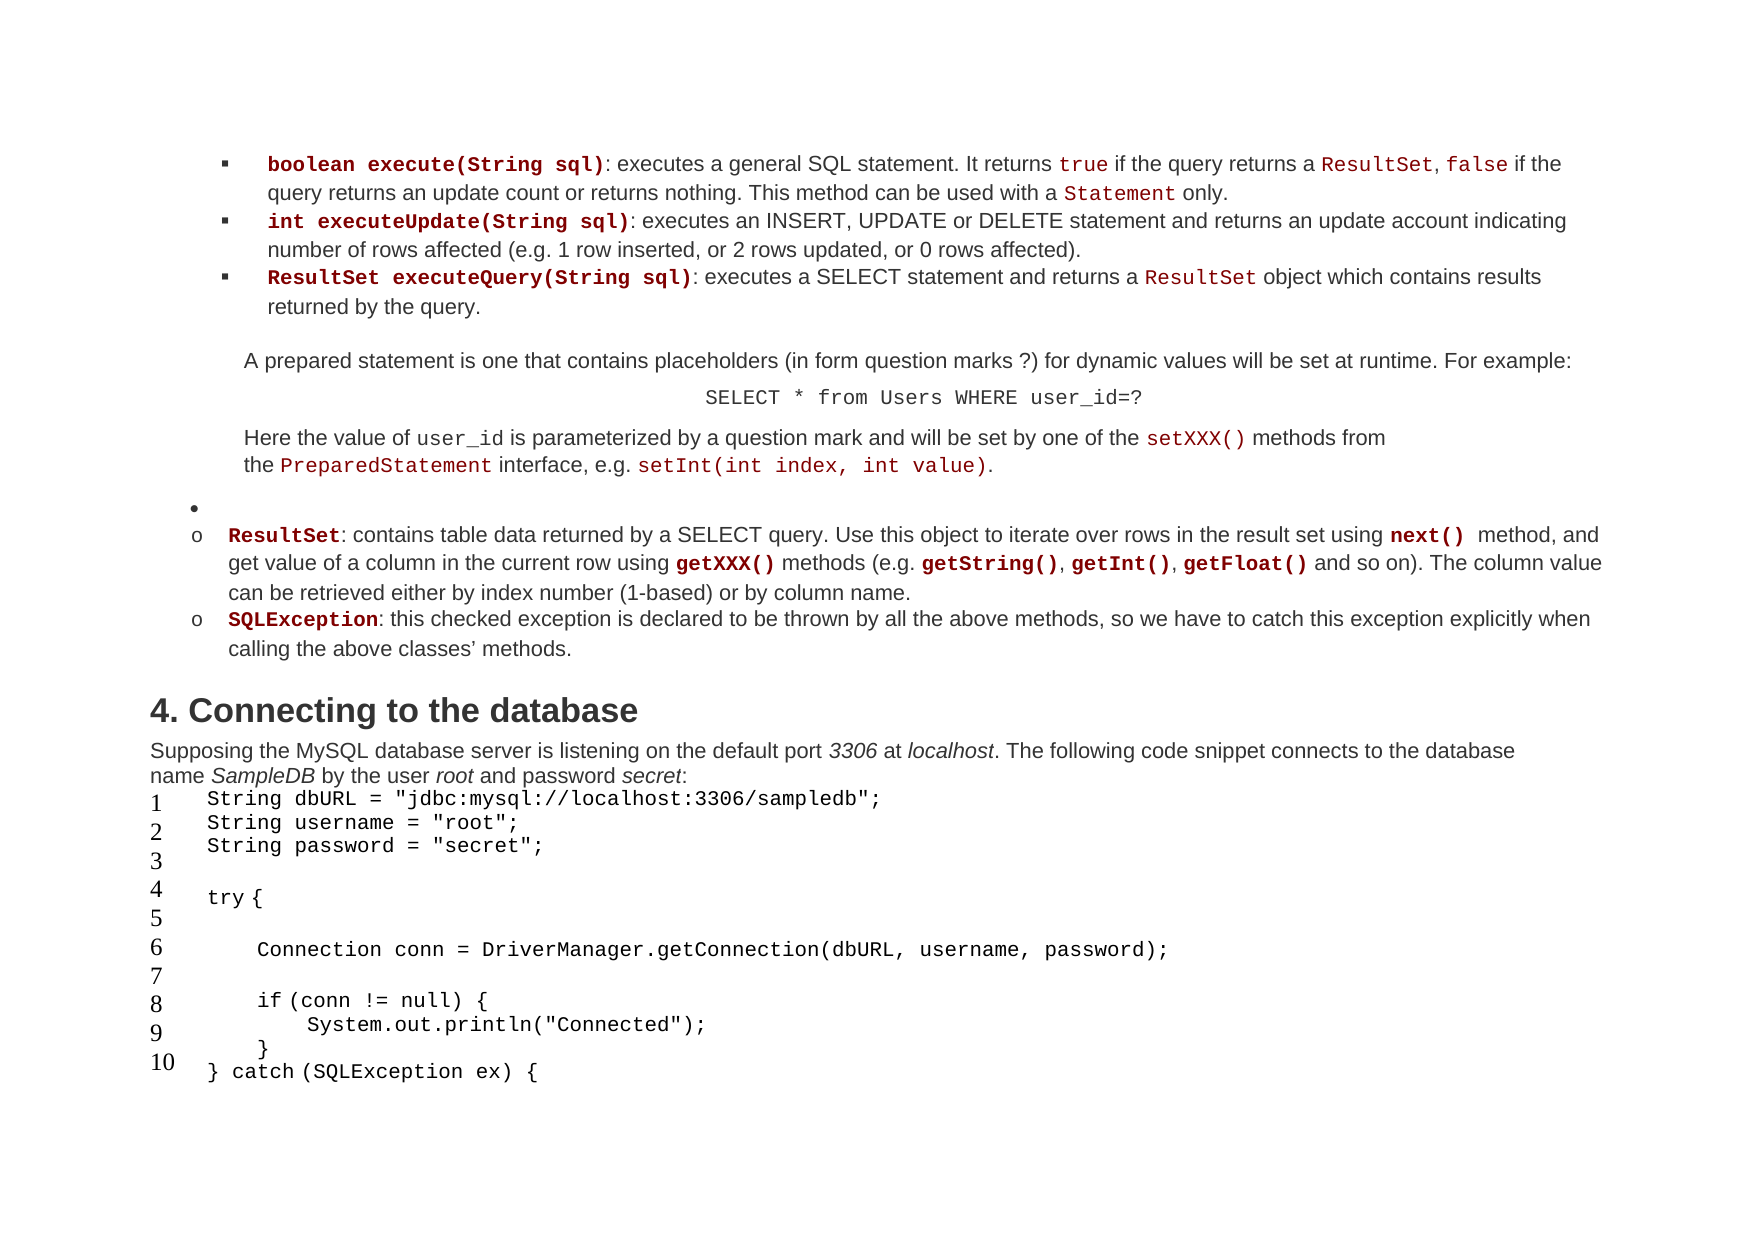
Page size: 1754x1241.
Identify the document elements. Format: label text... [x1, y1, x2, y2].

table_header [150, 788, 207, 1085]
text Here the value of user_id is parameterized by a question mark and will be set by one of the setXXX() methods from the PreparedStatement interface, e.g. setInt(int index, int value). [244, 425, 1604, 478]
text A prepared statement is one that contains placeholders (in form question marks ?) for dynamic values will be set at runtime. For example: [244, 348, 1604, 373]
list ResultSet: contains table data returned by a SELECT query. Use this object to iterate over rows in the result set using next() method, and get value of a column in the current row using getXXX() methods (e.g. getString(), getInt(), getFloat() and so on). The column value can be retrieved either by index number (1-based) or by column name. [191, 521, 1604, 605]
list boolean execute(String sql): executes a general SQL statement. It returns true if the query returns a ResultSet, false if the query returns an update count or returns nothing. This method can be used with a Statement only. [230, 150, 1604, 206]
list int executeUpdate(String sql): executes an INSERT, UPDATE or DELETE statement and returns an update account indicating number of rows affected (e.g. 1 row inserted, or 2 rows updated, or 0 rows affected). [230, 206, 1604, 262]
text SELECT * from Users WHERE user_id=? [244, 387, 1604, 411]
list SQLException: this checked exception is declared to be thrown by all the above methods, so we have to catch this exception explicitly when calling the above classes’ methods. [191, 605, 1604, 661]
text 4. Connecting to the database [150, 690, 1604, 730]
text Supposing the MySQL database server is listening on the default port 3306 at localhost. The following code snippet connects to the database name SampleDB by the user root and password secret: [687, 738, 1604, 788]
list ResultSet executeQuery(String sql): executes a SELECT statement and returns a ResultSet object which contains results returned by the query. [230, 262, 1604, 319]
